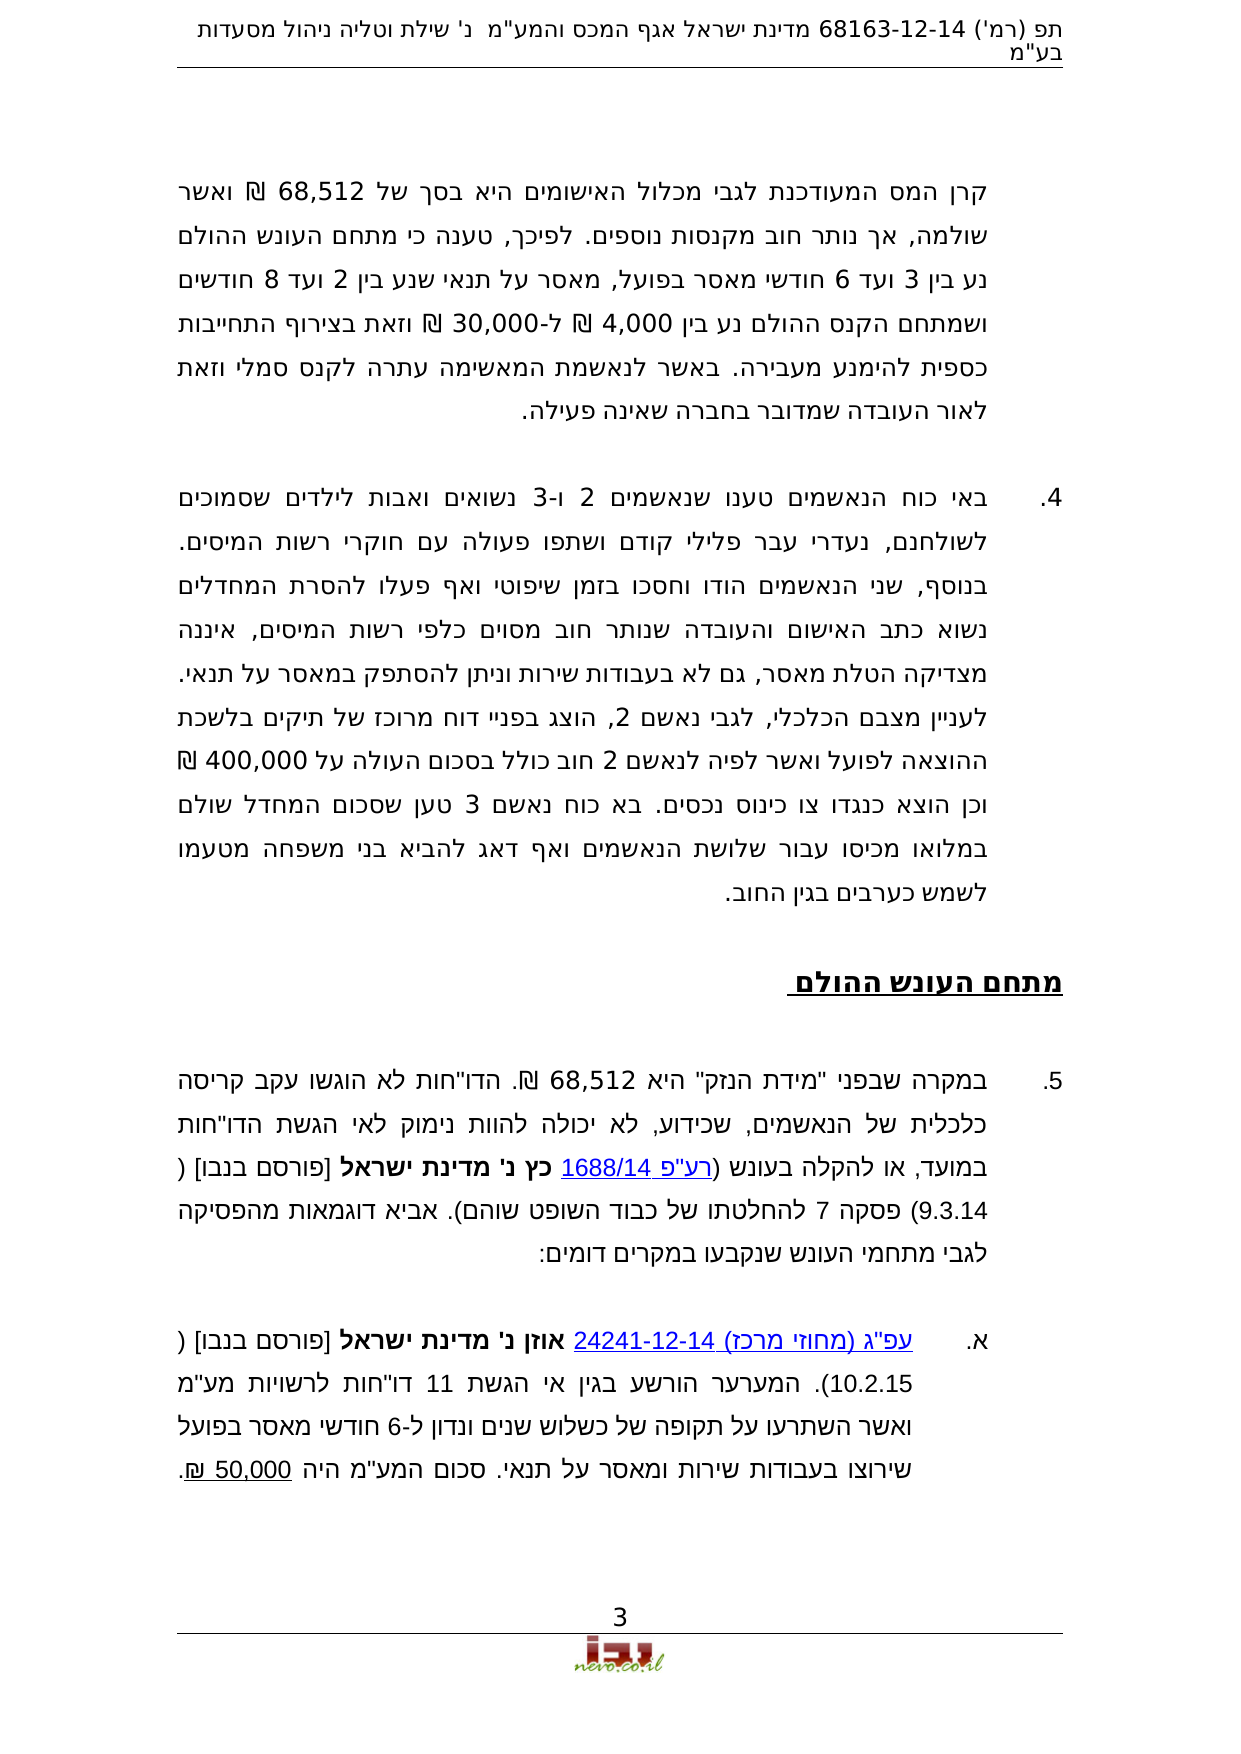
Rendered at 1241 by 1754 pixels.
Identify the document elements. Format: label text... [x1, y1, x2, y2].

text 5. במקרה שבפני "מידת הנזק" היא 68,512 ₪. הדו"חות לא הוגשו עקב קריסה כלכלית של הנאשמים, שכידוע, לא יכולה להוות נימוק לאי הגשת הדו"חות במועד, או להקלה בעונש (רע"פ 1688/14 כץ נ' מדינת ישראל [פורסם בנבו] (9.3.14) פסקה 7 להחלטתו של כבוד השופט שוהם). אביא דוגמאות מהפסיקה לגבי מתחמי העונש שנקבעו במקרים דומים: [177, 1066, 1063, 1268]
text מתחם העונש ההולם [177, 965, 1063, 999]
picture [574, 1635, 666, 1673]
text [177, 177, 1063, 426]
text 4. באי כוח הנאשמים טענו שנאשמים 2 ו-3 נשואים ואבות לילדים שסמוכים לשולחנם, נעדרי עבר פלילי קודם ושתפו פעולה עם חוקרי רשות המיסים. בנוסף, שני הנאשמים הודו וחסכו בזמן שיפוטי ואף פעלו להסרת המחדלים נשוא כתב האישום והעובדה שנותר חוב מסוים כלפי רשות המיסים, איננה מצדיקה הטלת מאסר, גם לא בעבודות שירות וניתן להסתפק במאסר על תנאי. לעניין מצבם הכלכלי, לגבי נאשם 2, הוצג בפניי דוח מרוכז של תיקים בלשכת ההוצאה לפועל ואשר לפיה לנאשם 2 חוב כולל בסכום העולה על 400,000 ₪ וכן הוצא כנגדו צו כינוס נכסים. בא כוח נאשם 3 טען שסכום המחדל שולם במלואו מכיסו עבור שלושת הנאשמים ואף דאג להביא בני משפחה מטעמו לשמש כערבים בגין החוב. [177, 483, 1063, 907]
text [177, 1326, 988, 1484]
